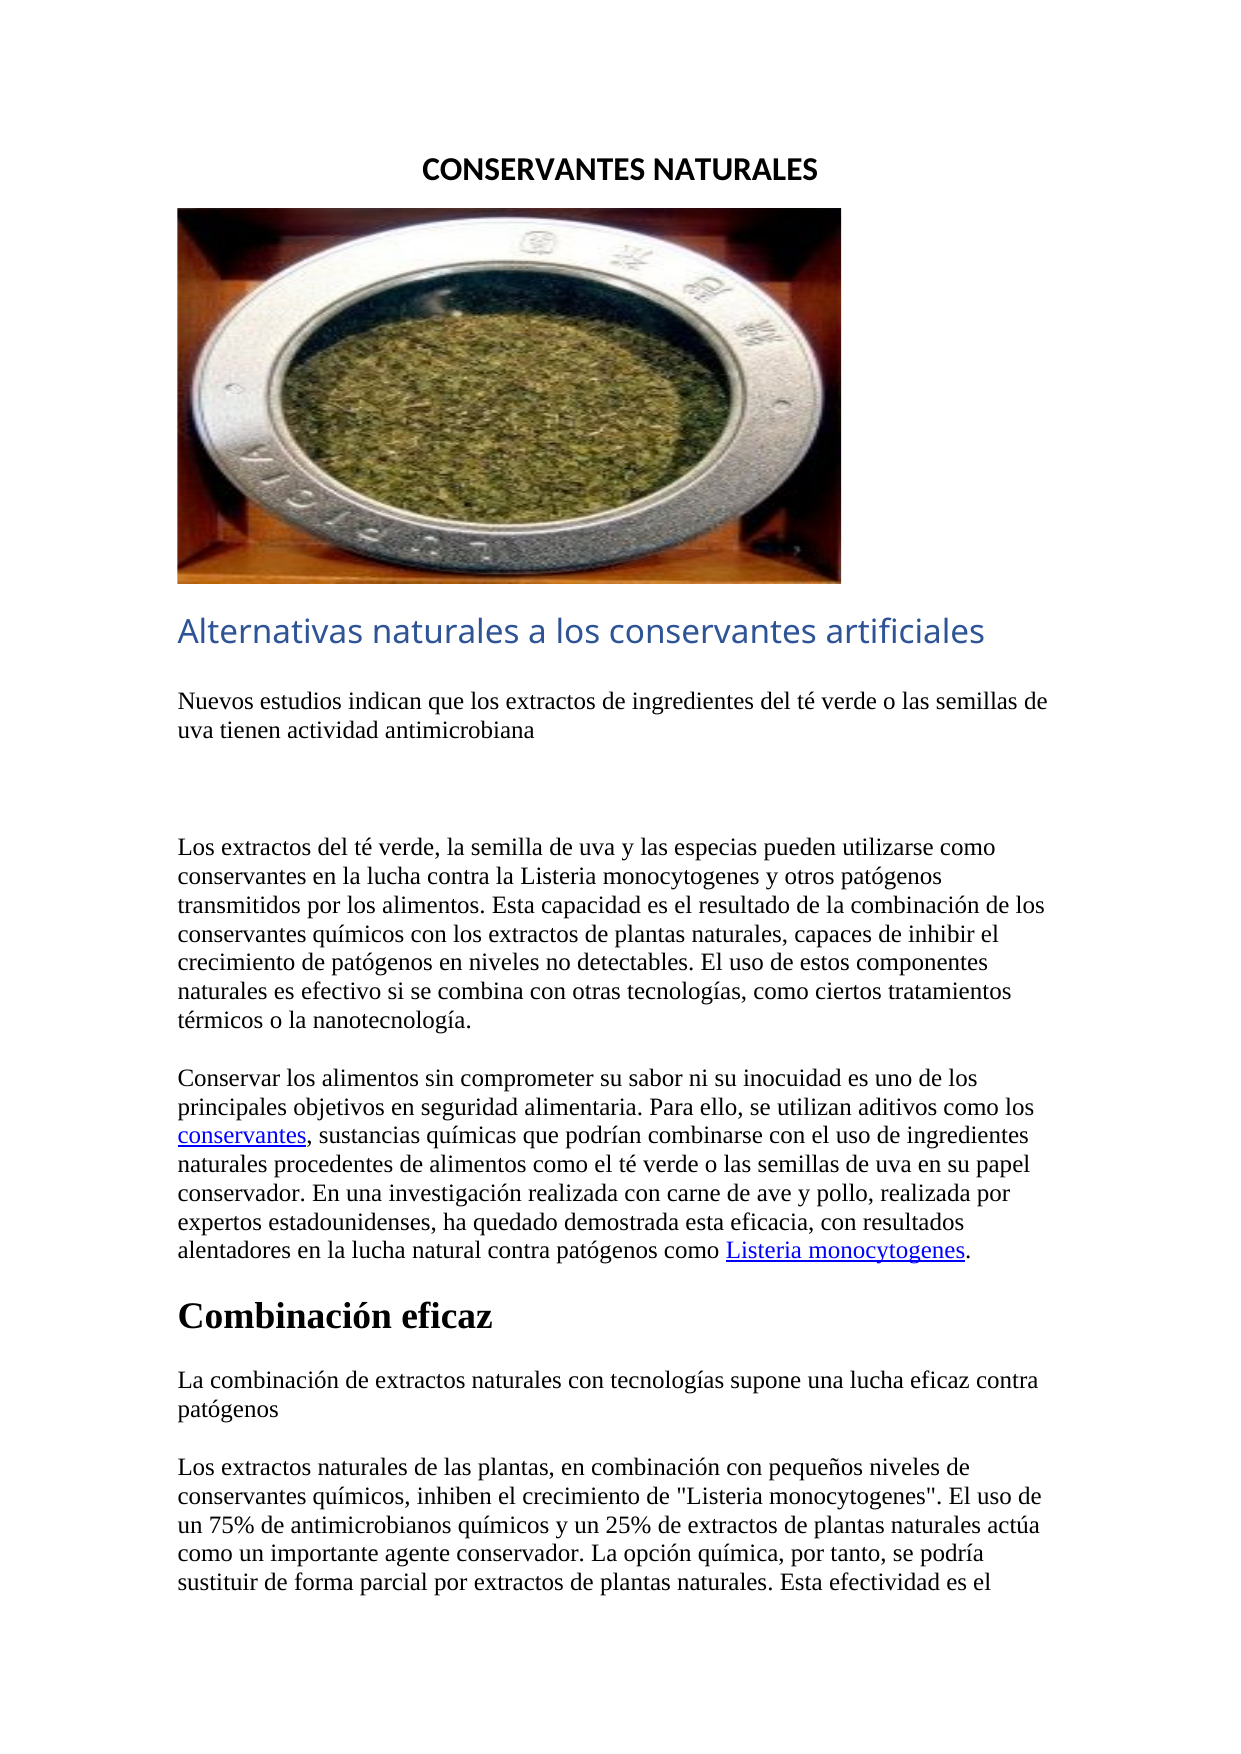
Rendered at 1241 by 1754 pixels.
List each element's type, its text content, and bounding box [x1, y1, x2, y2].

picture [177, 208, 842, 584]
subtitle Combinación eficaz [177, 1293, 1063, 1336]
text Conservar los alimentos sin comprometer su sabor ni su inocuidad es uno de los principales objetivos en seguridad alimentaria. Para ello, se utilizan aditivos como los conservantes, sustancias químicas que podrían combinarse con el uso de ingredientes naturales procedentes de alimentos como el té verde o las semillas de uva en su papel conservador. En una investigación realizada con carne de ave y pollo, realizada por expertos estadounidenses, ha quedado demostrada esta eficacia, con resultados alentadores en la lucha natural contra patógenos como Listeria monocytogenes. [177, 1063, 1063, 1264]
text CONSERVANTES NATURALES [177, 148, 1063, 188]
subtitle Alternativas naturales a los conservantes artificiales [177, 608, 1063, 654]
text Los extractos del té verde, la semilla de uva y las especias pueden utilizarse como conservantes en la lucha contra la Listeria monocytogenes y otros patógenos transmitidos por los alimentos. Esta capacidad es el resultado de la combinación de los conservantes químicos con los extractos de plantas naturales, capaces de inhibir el crecimiento de patógenos en niveles no detectables. El uso de estos componentes naturales es efectivo si se combina con otras tecnologías, como ciertos tratamientos térmicos o la nanotecnología. [177, 832, 1063, 1034]
text Nuevos estudios indican que los extractos de ingredientes del té verde o las semillas de uva tienen actividad antimicrobiana [177, 686, 1063, 744]
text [177, 1452, 1063, 1596]
text La combinación de extractos naturales con tecnologías supone una lucha eficaz contra patógenos [177, 1366, 1063, 1423]
